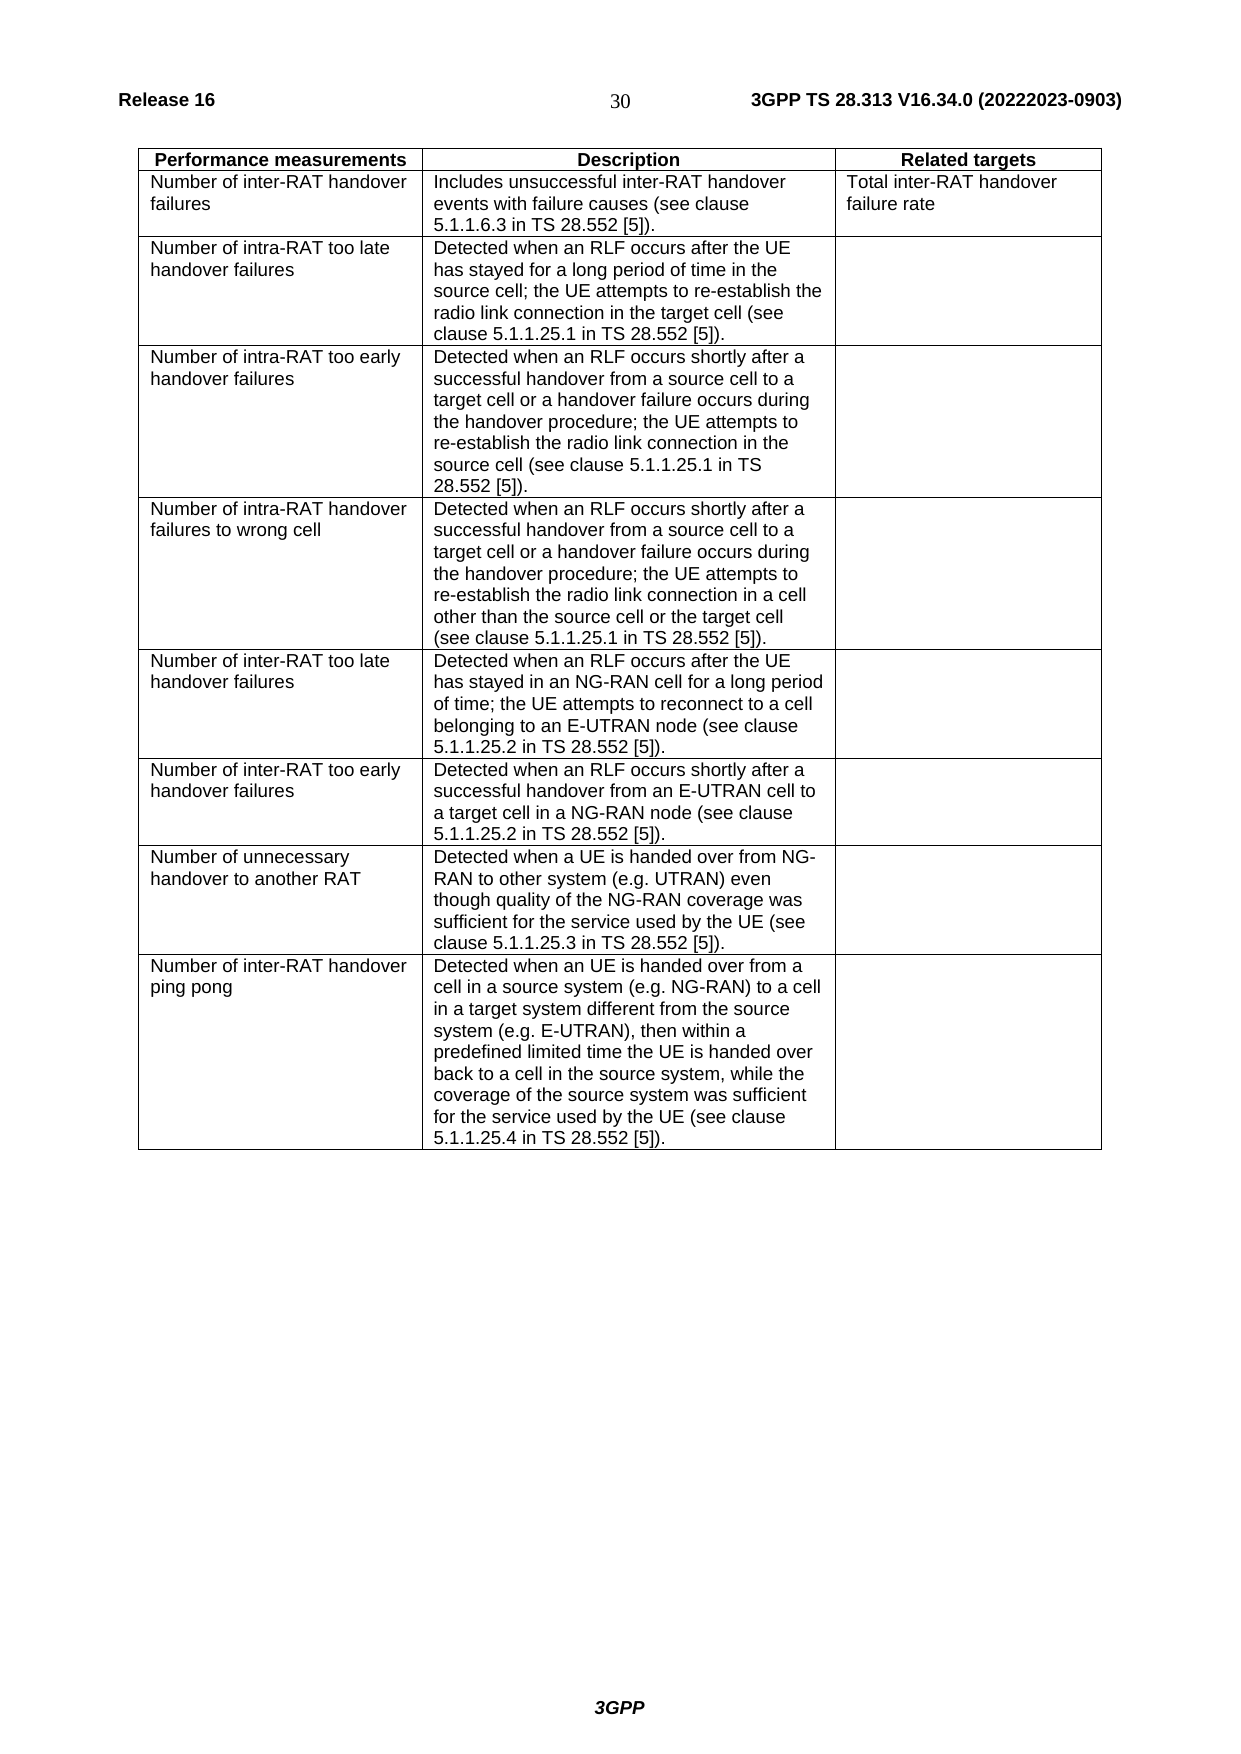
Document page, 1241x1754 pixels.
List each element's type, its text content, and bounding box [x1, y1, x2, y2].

table_cell [836, 498, 1101, 649]
table_cell Number of inter-RAT too early handover failures [139, 759, 422, 845]
table_cell Number of inter-RAT handover failures [139, 171, 422, 236]
table_cell Detected when a UE is handed over from NG-RAN to other system (e.g. UTRAN) even though quality of the NG-RAN coverage was sufficient for the service used by the UE (see clause 5.1.1.25.3 in TS 28.552 [5]). [423, 846, 835, 954]
table_header Related targets [836, 149, 1101, 170]
table_cell Detected when an RLF occurs after the UE has stayed for a long period of time in the source cell; the UE attempts to re-establish the radio link connection in the target cell (see clause 5.1.1.25.1 in TS 28.552 [5]). [423, 237, 835, 345]
table_cell Number of intra-RAT too early handover failures [139, 346, 422, 497]
table_cell [836, 650, 1101, 757]
table_cell Includes unsuccessful inter-RAT handover events with failure causes (see clause 5.1.1.6.3 in TS 28.552 [5]). [423, 171, 835, 236]
table_cell [836, 237, 1101, 345]
table_cell Number of inter-RAT handover ping pong [139, 955, 422, 1149]
table_cell Detected when an UE is handed over from a cell in a source system (e.g. NG-RAN) to a cell in a target system different from the source system (e.g. E-UTRAN), then within a predefined limited time the UE is handed over back to a cell in the source system, while the coverage of the source system was sufficient for the service used by the UE (see clause 5.1.1.25.4 in TS 28.552 [5]). [423, 955, 835, 1149]
table_cell [836, 846, 1101, 954]
table_cell [836, 955, 1101, 1149]
table_cell Detected when an RLF occurs shortly after a successful handover from a source cell to a target cell or a handover failure occurs during the handover procedure; the UE attempts to re-establish the radio link connection in the source cell (see clause 5.1.1.25.1 in TS 28.552 [5]). [423, 346, 835, 497]
table_cell Number of intra-RAT too late handover failures [139, 237, 422, 345]
table_cell [836, 346, 1101, 497]
table_header Description [423, 149, 835, 170]
table_cell Number of unnecessary handover to another RAT [139, 846, 422, 954]
table_cell Detected when an RLF occurs after the UE has stayed in an NG-RAN cell for a long period of time; the UE attempts to reconnect to a cell belonging to an E-UTRAN node (see clause 5.1.1.25.2 in TS 28.552 [5]). [423, 650, 835, 757]
table_cell Detected when an RLF occurs shortly after a successful handover from an E-UTRAN cell to a target cell in a NG-RAN node (see clause 5.1.1.25.2 in TS 28.552 [5]). [423, 759, 835, 845]
table_cell Total inter-RAT handover failure rate [836, 171, 1101, 236]
table_header Performance measurements [139, 149, 422, 170]
table_cell Number of inter-RAT too late handover failures [139, 650, 422, 757]
table_cell Number of intra-RAT handover failures to wrong cell [139, 498, 422, 649]
table_cell [836, 759, 1101, 845]
table_cell Detected when an RLF occurs shortly after a successful handover from a source cell to a target cell or a handover failure occurs during the handover procedure; the UE attempts to re-establish the radio link connection in a cell other than the source cell or the target cell (see clause 5.1.1.25.1 in TS 28.552 [5]). [423, 498, 835, 649]
